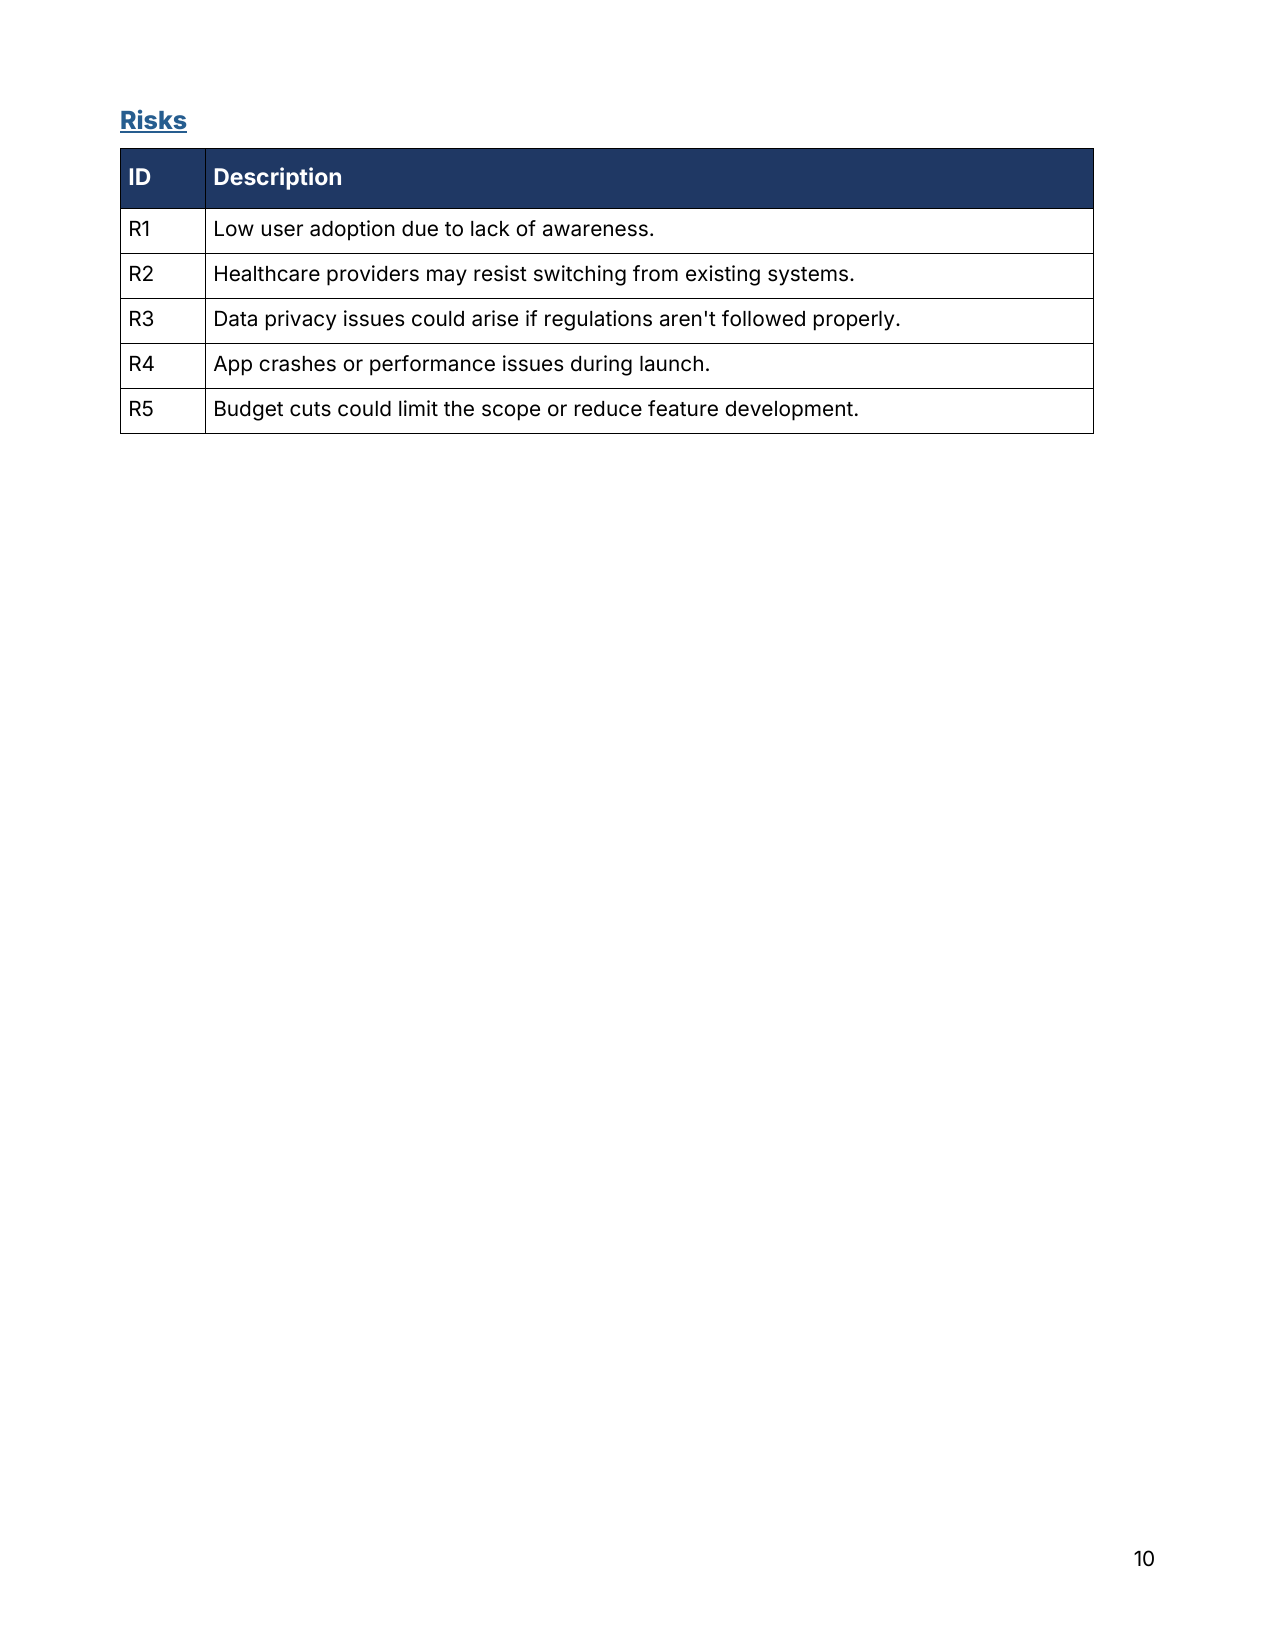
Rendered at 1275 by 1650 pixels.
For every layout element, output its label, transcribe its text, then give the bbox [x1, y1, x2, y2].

table_cell R1 [121, 209, 205, 253]
table_cell R3 [121, 299, 205, 343]
table_cell Low user adoption due to lack of awareness. [206, 209, 1093, 253]
table_cell Data privacy issues could arise if regulations aren't followed properly. [206, 299, 1093, 343]
table_header ID [121, 149, 205, 208]
table_cell R4 [121, 344, 205, 388]
table_header Description [206, 149, 1093, 208]
table_cell Healthcare providers may resist switching from existing systems. [206, 254, 1093, 298]
table_cell R5 [121, 389, 205, 432]
table_cell R2 [121, 254, 205, 298]
table_cell Budget cuts could limit the scope or reduce feature development. [206, 389, 1093, 432]
table_cell App crashes or performance issues during launch. [206, 344, 1093, 388]
subtitle Risks [120, 105, 1155, 135]
